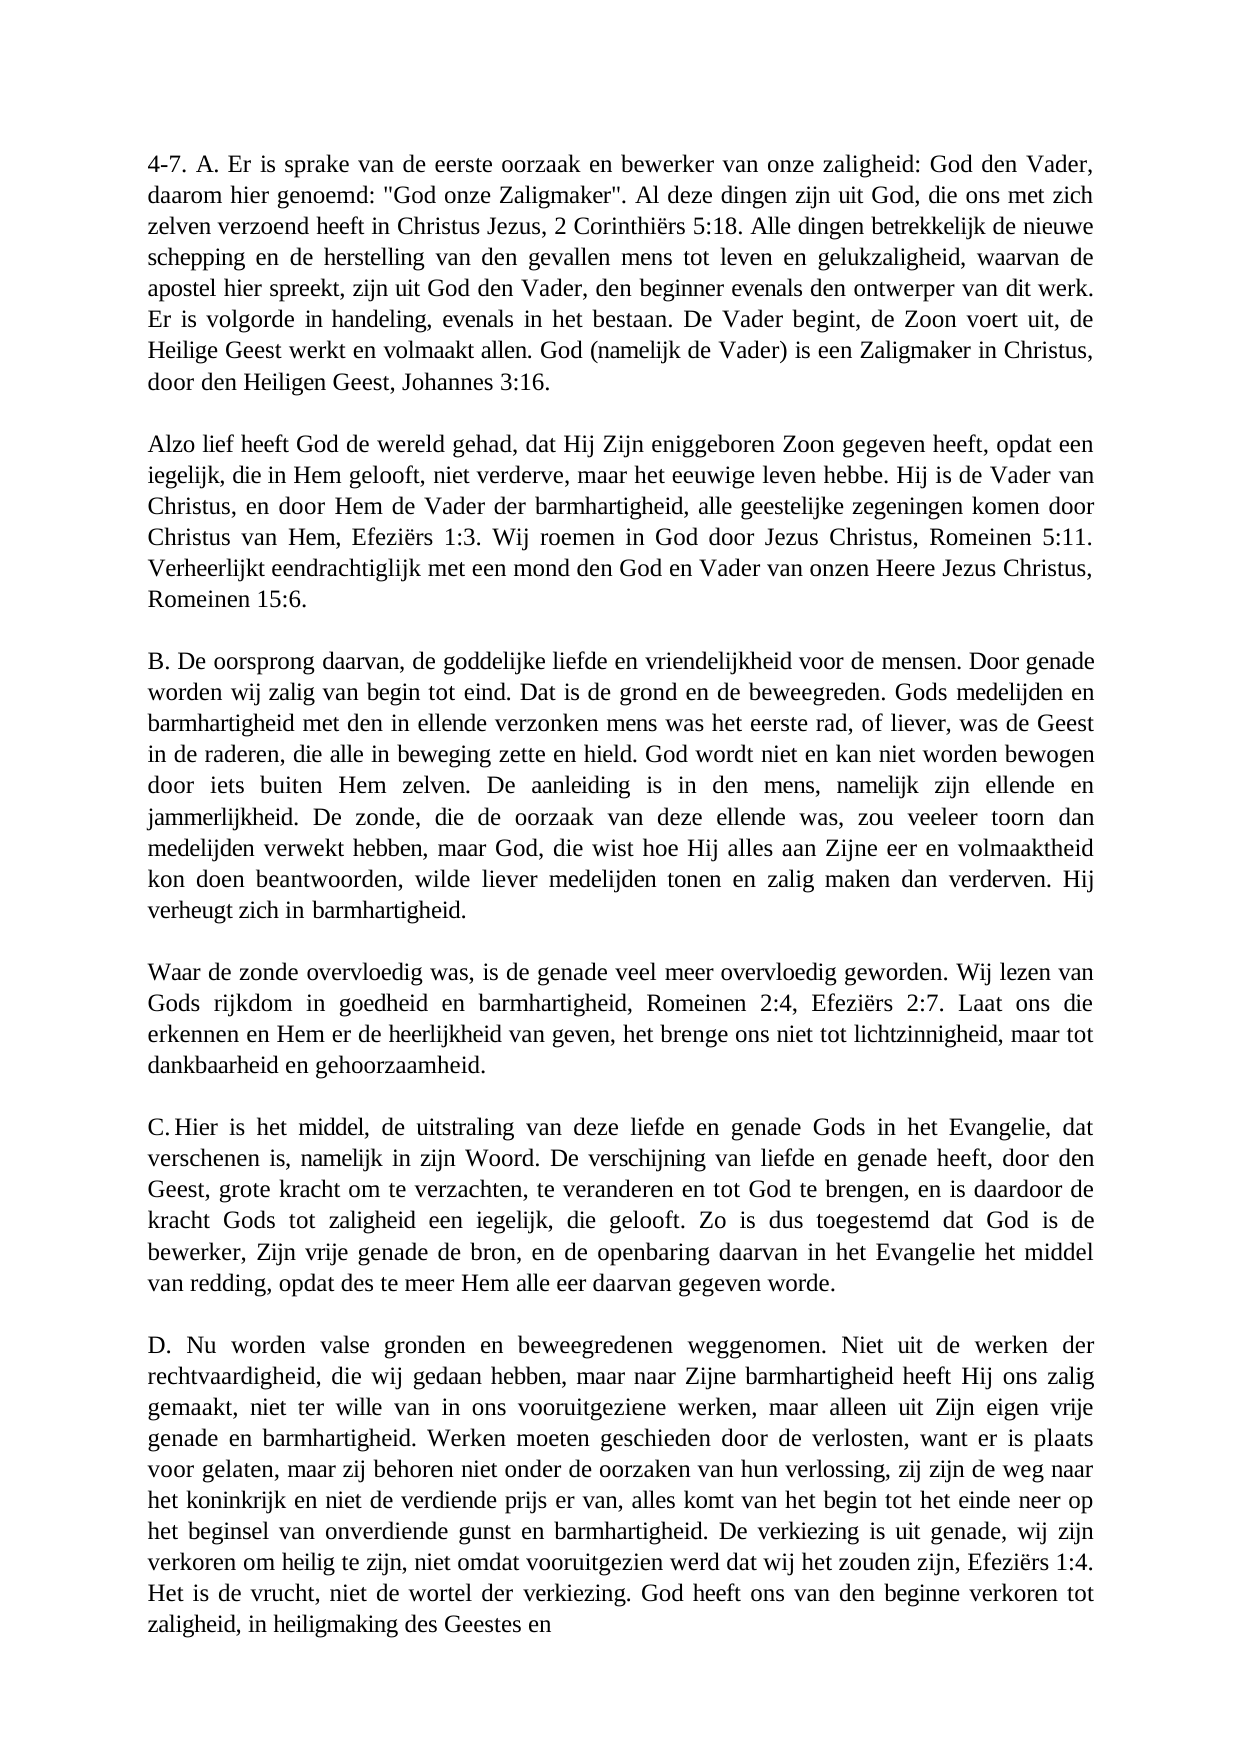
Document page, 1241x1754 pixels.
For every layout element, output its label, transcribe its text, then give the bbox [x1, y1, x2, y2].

list Nu worden valse gronden en beweegredenen weggenomen. Niet uit de werken der rechtvaardigheid, die wij gedaan hebben, maar naar Zijne barmhartigheid heeft Hij ons zalig gemaakt, niet ter wille van in ons vooruitgeziene werken, maar alleen uit Zijn eigen vrije genade en barmhartigheid. Werken moeten geschieden door de verlosten, want er is plaats voor gelaten, maar zij behoren niet onder de oorzaken van hun verlossing, zij zijn de weg naar het koninkrijk en niet de verdiende prijs er van, alles komt van het begin tot het einde neer op het beginsel van onverdiende gunst en barmhartigheid. De verkiezing is uit genade, wij zijn verkoren om heilig te zijn, niet omdat vooruitgezien werd dat wij het zouden zijn, Efeziërs 1:4. Het is de vrucht, niet de wortel der verkiezing. God heeft ons van den beginne verkoren tot zaligheid, in heiligmaking des Geestes en [147, 1330, 1094, 1638]
list Hier is het middel, de uitstraling van deze liefde en genade Gods in het Evangelie, dat verschenen is, namelijk in zijn Woord. De verschijning van liefde en genade heeft, door den Geest, grote kracht om te verzachten, te veranderen en tot God te brengen, en is daardoor de kracht Gods tot zaligheid een iegelijk, die gelooft. Zo is dus toegestemd dat God is de bewerker, Zijn vrije genade de bron, en de openbaring daarvan in het Evangelie het middel van redding, opdat des te meer Hem alle eer daarvan gegeven worde. [147, 1112, 1094, 1296]
list De oorsprong daarvan, de goddelijke liefde en vriendelijkheid voor de mensen. Door genade worden wij zalig van begin tot eind. Dat is de grond en de beweegreden. Gods medelijden en barmhartigheid met den in ellende verzonken mens was het eerste rad, of liever, was de Geest in de raderen, die alle in beweging zette en hield. God wordt niet en kan niet worden bewogen door iets buiten Hem zelven. De aanleiding is in den mens, namelijk zijn ellende en jammerlijkheid. De zonde, die de oorzaak van deze ellende was, zou veeleer toorn dan medelijden verwekt hebben, maar God, die wist hoe Hij alles aan Zijne eer en volmaaktheid kon doen beantwoorden, wilde liever medelijden tonen en zalig maken dan verderven. Hij verheugt zich in barmhartigheid. [147, 646, 1095, 923]
text Alzo lief heeft God de wereld gehad, dat Hij Zijn eniggeboren Zoon gegeven heeft, opdat een iegelijk, die in Hem gelooft, niet verderve, maar het eeuwige leven hebbe. Hij is de Vader van Christus, en door Hem de Vader der barmhartigheid, alle geestelijke zegeningen komen door Christus van Hem, Efeziërs 1:3. Wij roemen in God door Jezus Christus, Romeinen 5:11. Verheerlijkt eendrachtiglijk met een mond den God en Vader van onzen Heere Jezus Christus, Romeinen 15:6. [147, 429, 1094, 613]
text Waar de zonde overvloedig was, is de genade veel meer overvloedig geworden. Wij lezen van Gods rijkdom in goedheid en barmhartigheid, Romeinen 2:4, Efeziërs 2:7. Laat ons die erkennen en Hem er de heerlijkheid van geven, het brenge ons niet tot lichtzinnigheid, maar tot dankbaarheid en gehoorzaamheid. [147, 957, 1094, 1079]
text 4-7. A. Er is sprake van de eerste oorzaak en bewerker van onze zaligheid: God den Vader, daarom hier genoemd: "God onze Zaligmaker". Al deze dingen zijn uit God, die ons met zich zelven verzoend heeft in Christus Jezus, 2 Corinthiërs 5:18. Alle dingen betrekkelijk de nieuwe schepping en de herstelling van den gevallen mens tot leven en gelukzaligheid, waarvan de apostel hier spreekt, zijn uit God den Vader, den beginner evenals den ontwerper van dit werk. Er is volgorde in handeling, evenals in het bestaan. De Vader begint, de Zoon voert uit, de Heilige Geest werkt en volmaakt allen. God (namelijk de Vader) is een Zaligmaker in Christus, door den Heiligen Geest, Johannes 3:16. [147, 149, 1094, 395]
